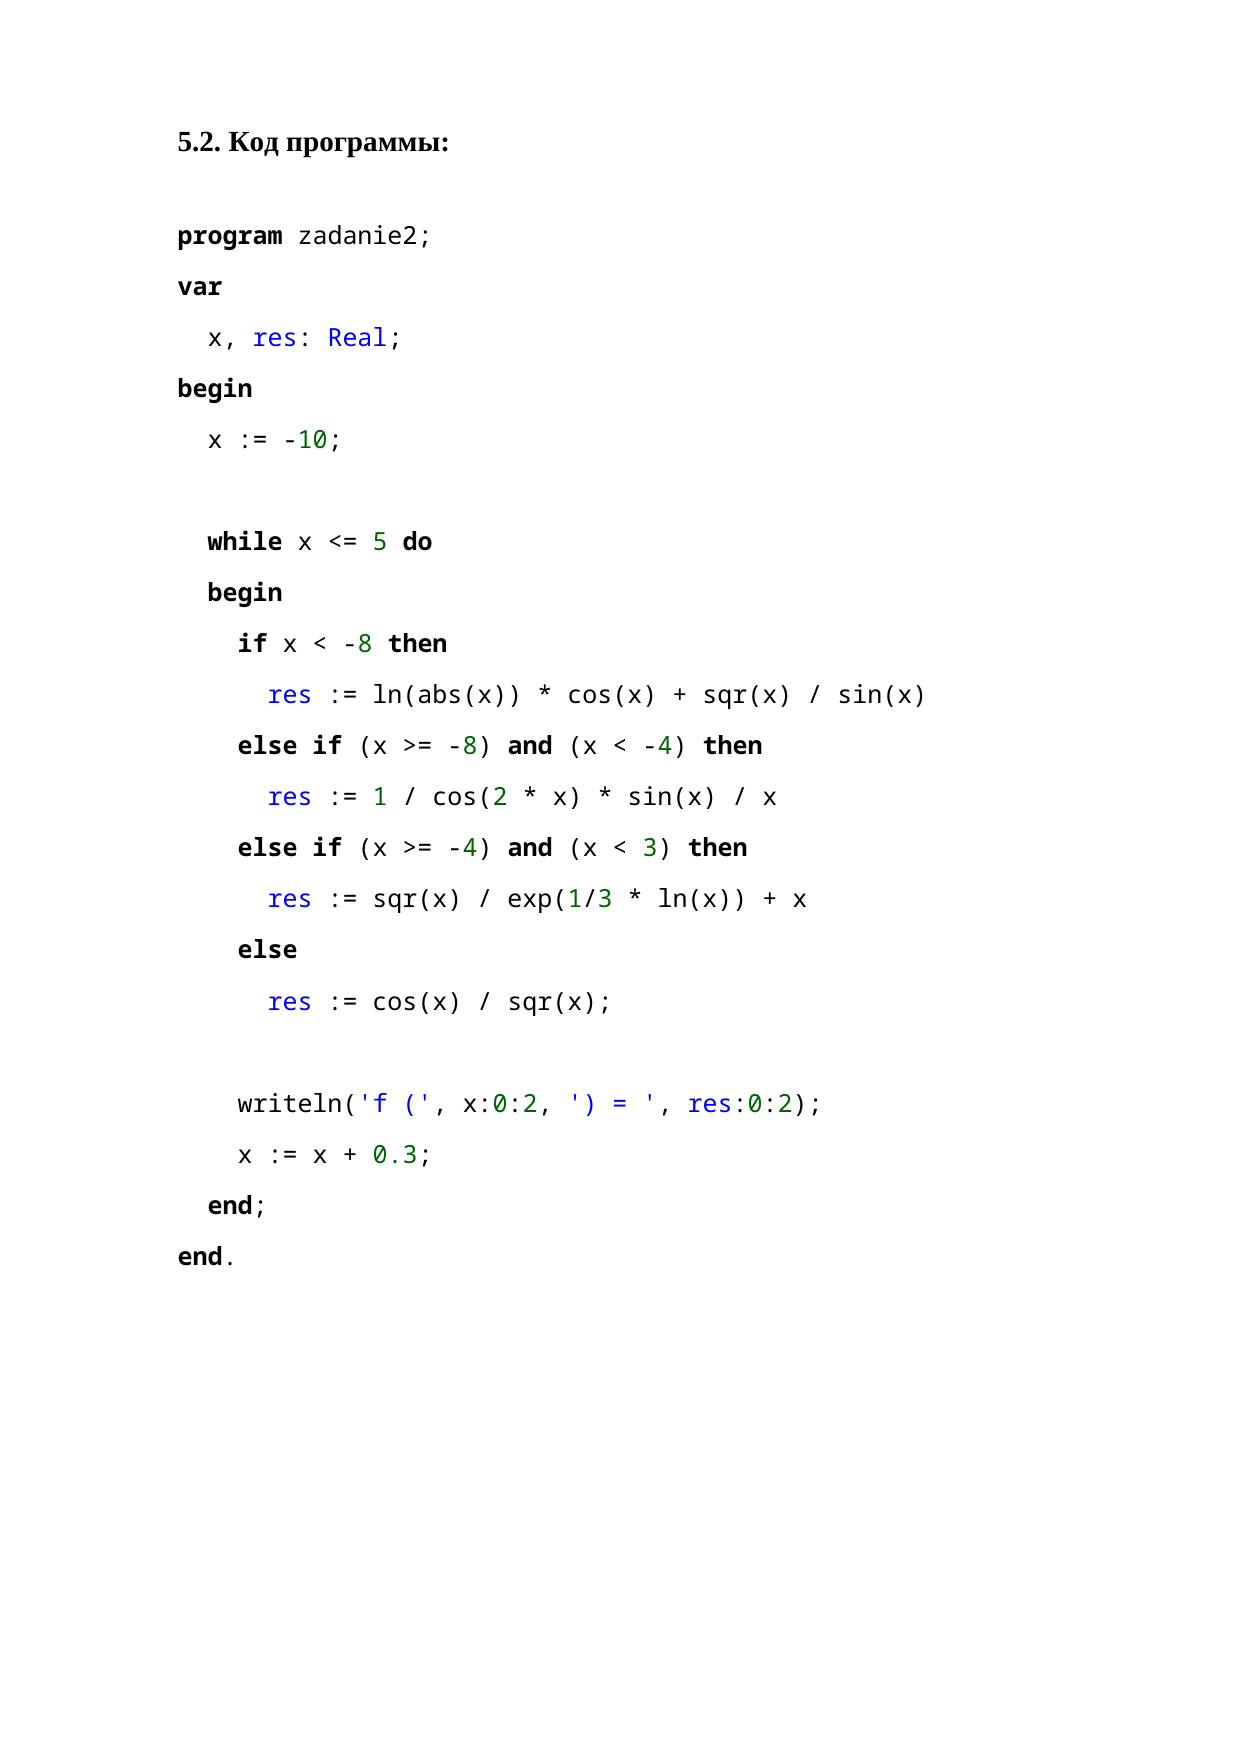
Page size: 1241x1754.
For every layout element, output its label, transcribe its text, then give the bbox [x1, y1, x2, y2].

text begin [177, 371, 1093, 405]
text end. [177, 1238, 1093, 1272]
text x, res: Real; [177, 320, 1093, 354]
text else if (x >= -4) and (x < 3) then [177, 830, 1093, 864]
text end; [177, 1187, 1093, 1221]
text res := ln(abs(x)) * cos(x) + sqr(x) / sin(x) [177, 677, 1093, 711]
text begin [177, 575, 1093, 609]
text else if (x >= -8) and (x < -4) then [177, 728, 1093, 762]
text if x < -8 then [177, 626, 1093, 660]
text var [177, 269, 1093, 303]
text while x <= 5 do [177, 524, 1093, 558]
text program zadanie2; [177, 218, 1093, 252]
text else [177, 932, 1093, 966]
text 5.2. Код программы: [177, 124, 1093, 158]
text res := sqr(x) / exp(1/3 * ln(x)) + x [177, 881, 1093, 915]
text x := -10; [177, 422, 1093, 456]
text writeln('f (', x:0:2, ') = ', res:0:2); [177, 1085, 1093, 1119]
text res := 1 / cos(2 * x) * sin(x) / x [177, 779, 1093, 813]
text x := x + 0.3; [177, 1136, 1093, 1170]
text res := cos(x) / sqr(x); [177, 983, 1093, 1017]
